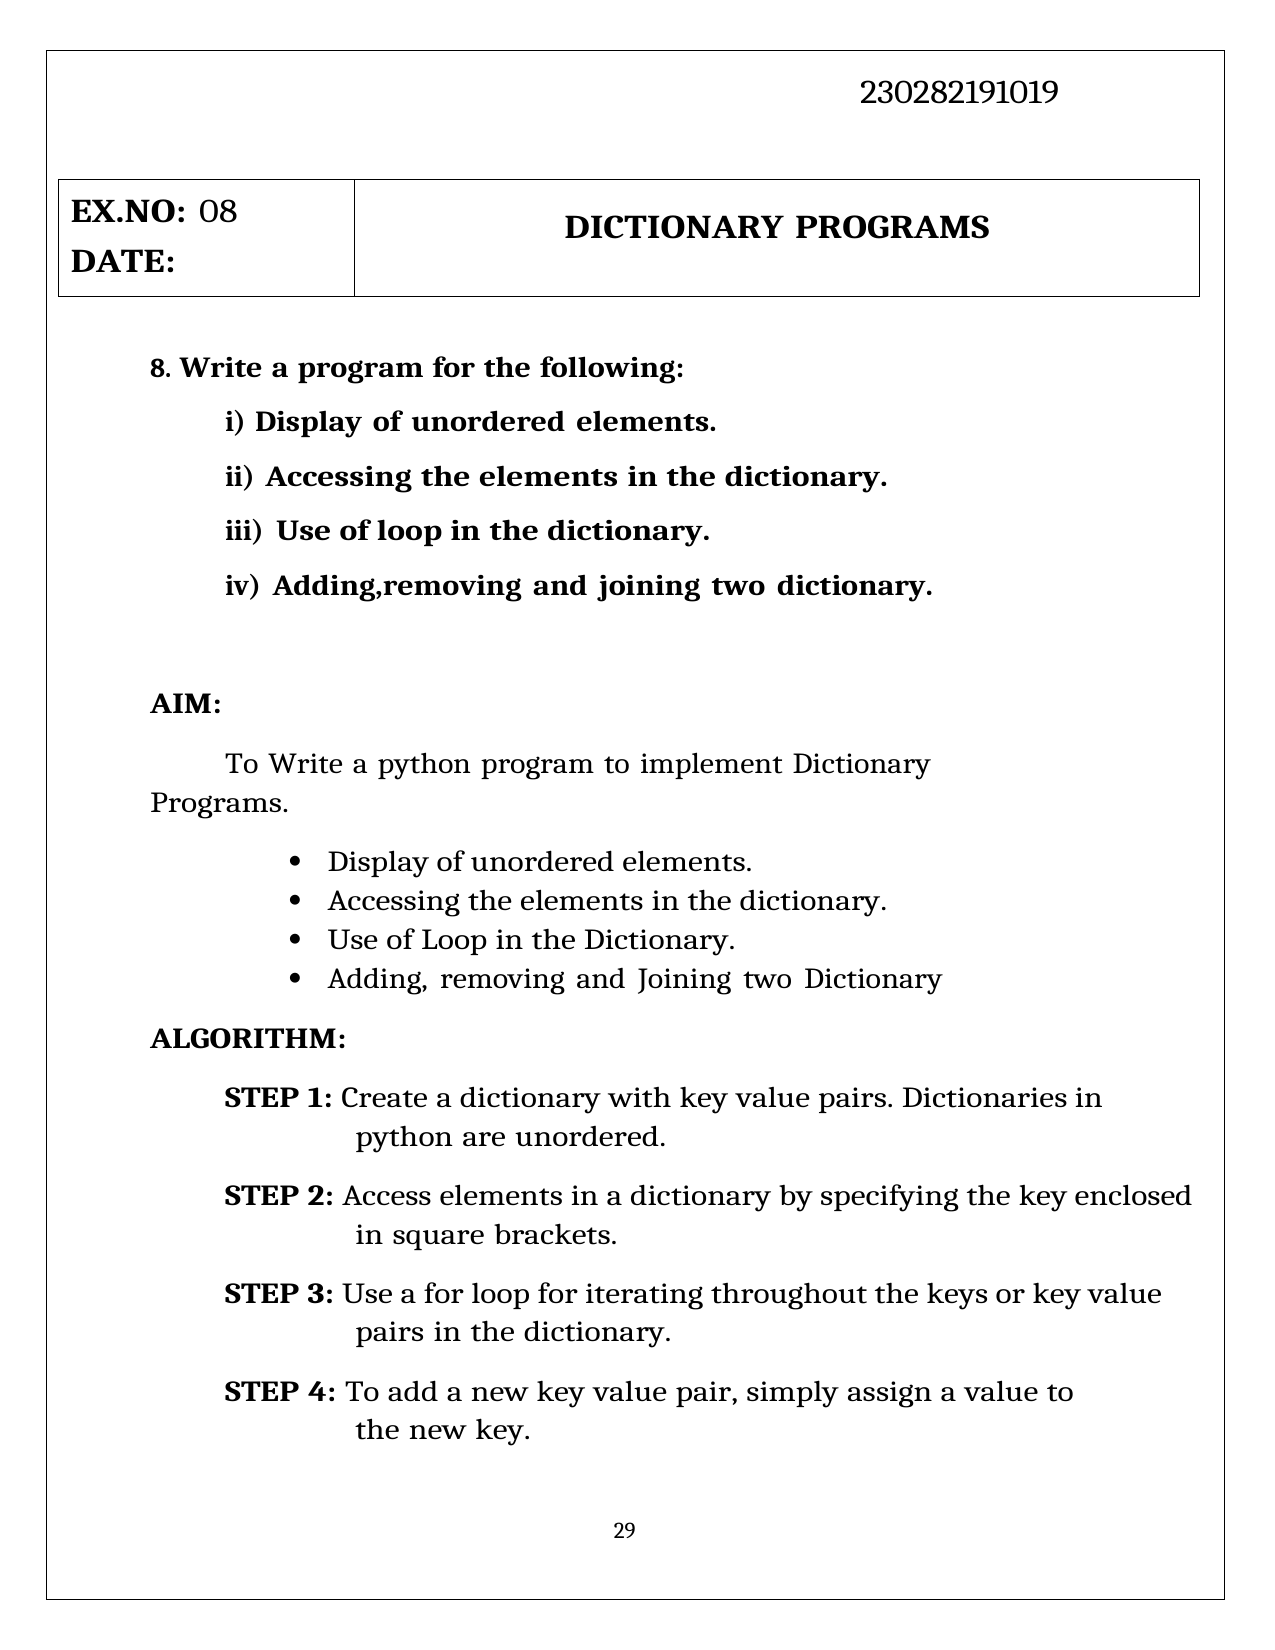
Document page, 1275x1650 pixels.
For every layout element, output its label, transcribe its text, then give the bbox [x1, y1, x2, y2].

text STEP 3: Use a for loop for iterating throughout the keys or key value pairs in the dictionary. [225, 1277, 1195, 1349]
text STEP 1: Create a dictionary with key value pairs. Dictionaries in python are unordered. [225, 1081, 1112, 1153]
table_header DICTIONARY PROGRAMS [355, 180, 1199, 296]
text STEP 2: Access elements in a dictionary by specifying the key enclosed in square brackets. [225, 1179, 1224, 1252]
list Accessing the elements in the dictionary. [290, 884, 1224, 918]
text To Write a python program to implement Dictionary [225, 747, 1224, 781]
text AIM: [150, 688, 1224, 721]
subtitle Write a program for the following: [150, 351, 1224, 384]
list Use of loop in the dictionary. [225, 514, 1224, 548]
list Use of Loop in the Dictionary. [290, 923, 1224, 957]
list Display of unordered elements. [225, 405, 1224, 439]
text Programs. [150, 786, 1224, 819]
list Display of unordered elements. [290, 846, 1224, 879]
text STEP 4: To add a new key value pair, simply assign a value to the new key. [225, 1375, 1121, 1447]
table_header EX.NO: 08 DATE: [59, 180, 354, 296]
subtitle Adding,removing and joining two dictionary. [225, 569, 1224, 602]
subtitle ALGORITHM: [150, 1022, 1224, 1055]
subtitle Accessing the elements in the dictionary. [225, 460, 1224, 493]
list Adding, removing and Joining two Dictionary [290, 962, 1224, 996]
